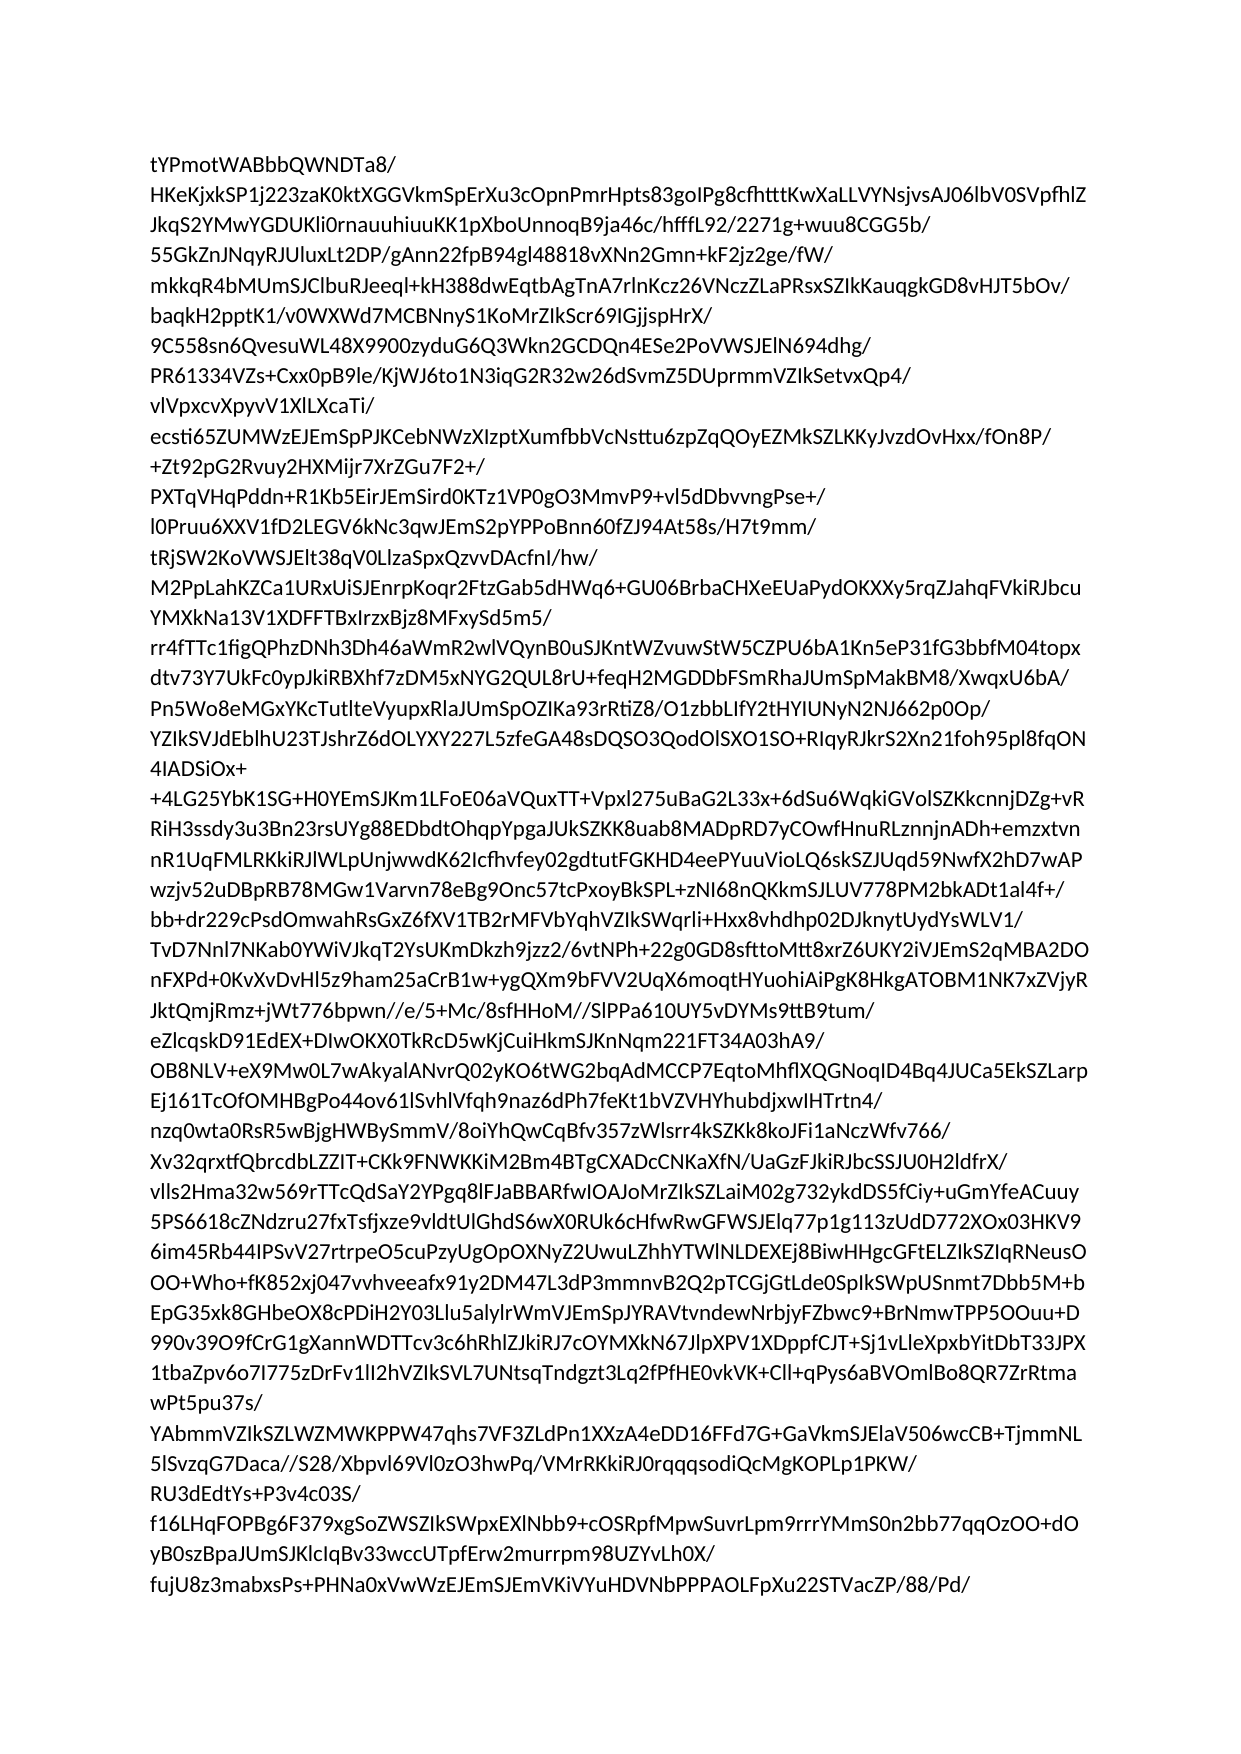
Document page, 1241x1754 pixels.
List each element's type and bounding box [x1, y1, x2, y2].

text [150, 150, 1090, 1598]
